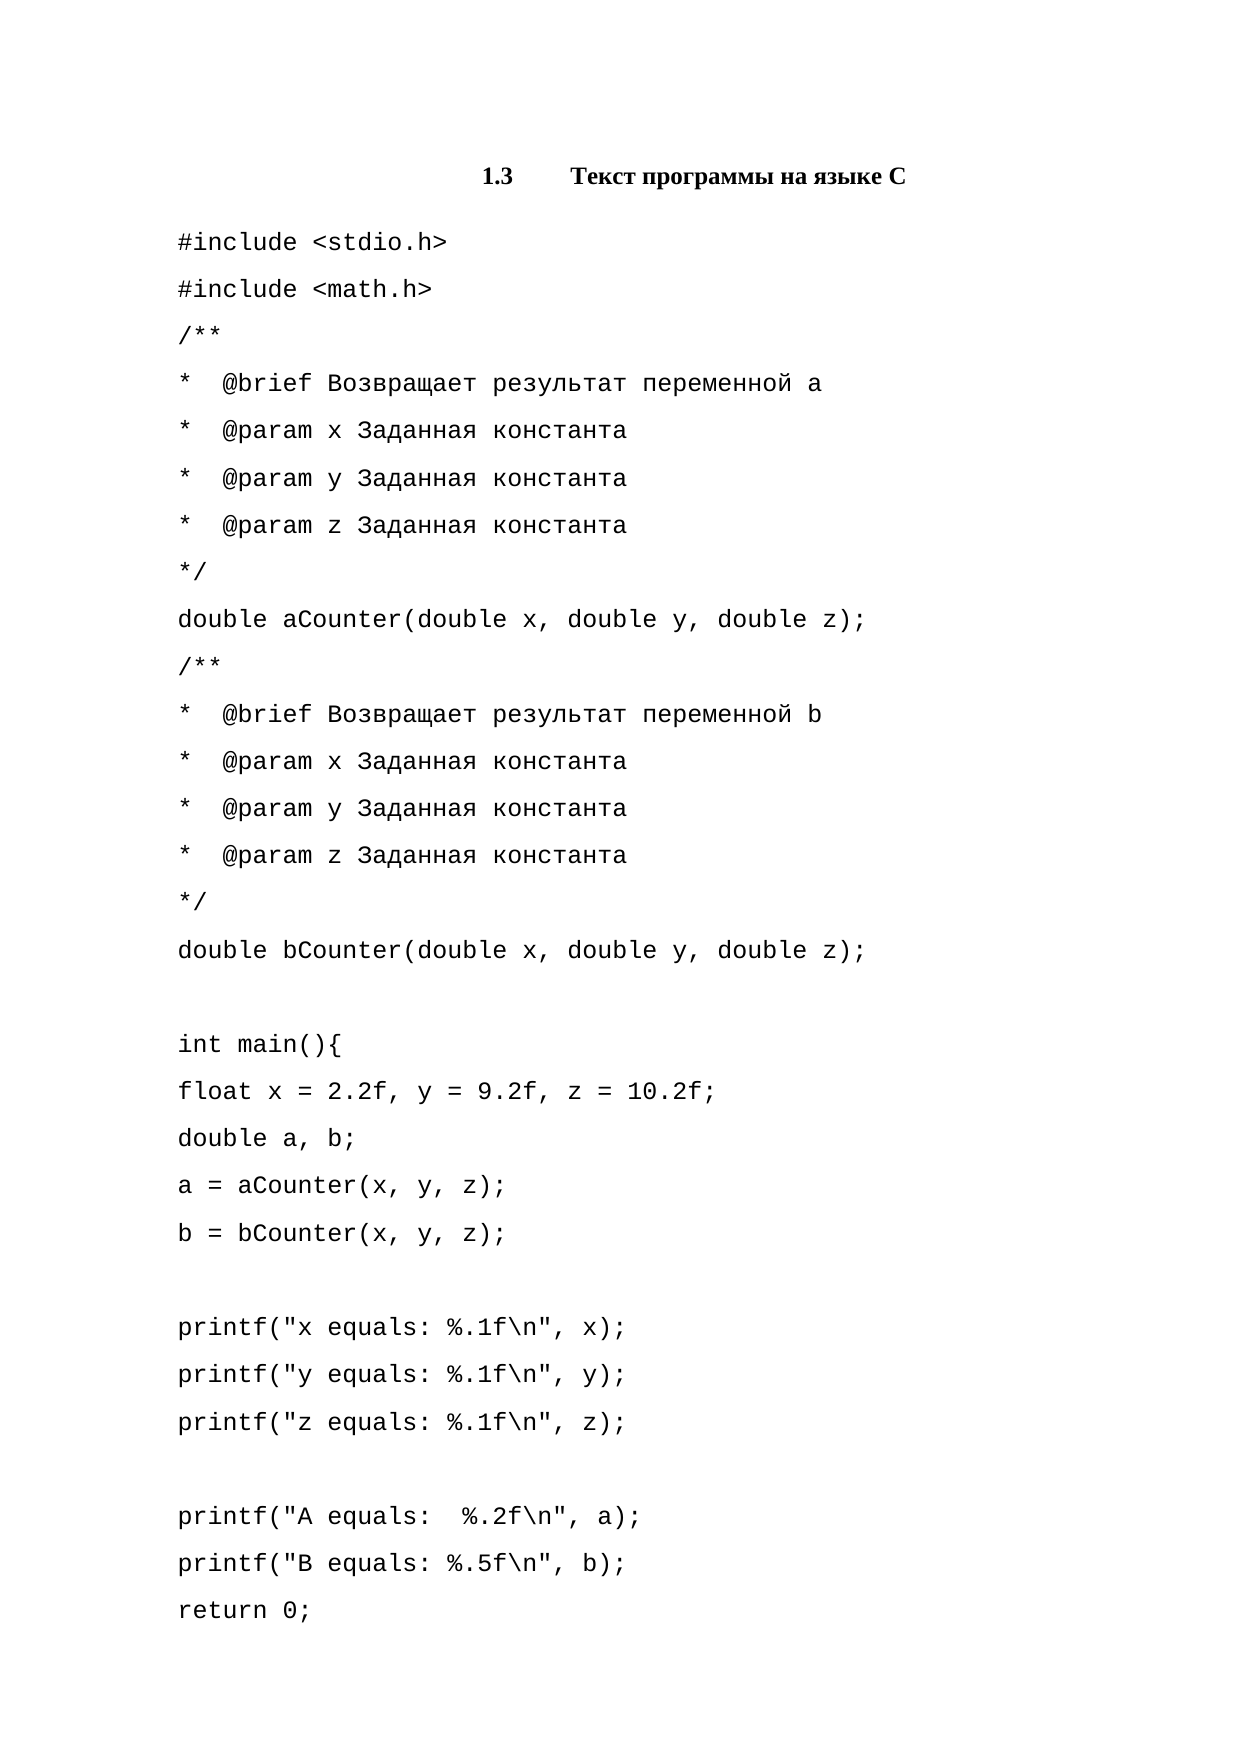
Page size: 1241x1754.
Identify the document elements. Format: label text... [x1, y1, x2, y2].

text */ [177, 560, 1152, 588]
text b = bCounter(x, y, z); [177, 1220, 1152, 1249]
text * @param x Заданная константа [177, 748, 1152, 777]
text #include <math.h> [177, 277, 1152, 305]
text * @param z Заданная константа [177, 843, 1152, 871]
text printf("B equals: %.5f\n", b); [177, 1551, 1152, 1579]
text /** [177, 654, 1152, 682]
text float x = 2.2f, y = 9.2f, z = 10.2f; [177, 1079, 1152, 1107]
text a = aCounter(x, y, z); [177, 1173, 1152, 1201]
text printf("z equals: %.1f\n", z); [177, 1409, 1152, 1437]
text int main(){ [177, 1032, 1152, 1060]
text /** [177, 324, 1152, 352]
text * @param y Заданная константа [177, 465, 1152, 494]
text */ [177, 890, 1152, 918]
text return 0; [177, 1598, 1152, 1626]
text Текст программы на языке C [236, 161, 1152, 190]
text * @param x Заданная константа [177, 418, 1152, 446]
text double aCounter(double x, double y, double z); [177, 607, 1152, 635]
text * @param y Заданная константа [177, 796, 1152, 824]
text * @param z Заданная константа [177, 512, 1152, 541]
text #include <stdio.h> [177, 229, 1152, 258]
text printf("y equals: %.1f\n", y); [177, 1362, 1152, 1390]
text * @brief Возвращает результат переменной b [177, 701, 1152, 729]
text double a, b; [177, 1126, 1152, 1154]
text printf("A equals: %.2f\n", a); [177, 1503, 1152, 1532]
text printf("x equals: %.1f\n", x); [177, 1315, 1152, 1343]
text double bCounter(double x, double y, double z); [177, 937, 1152, 966]
text * @brief Возвращает результат переменной а [177, 371, 1152, 399]
